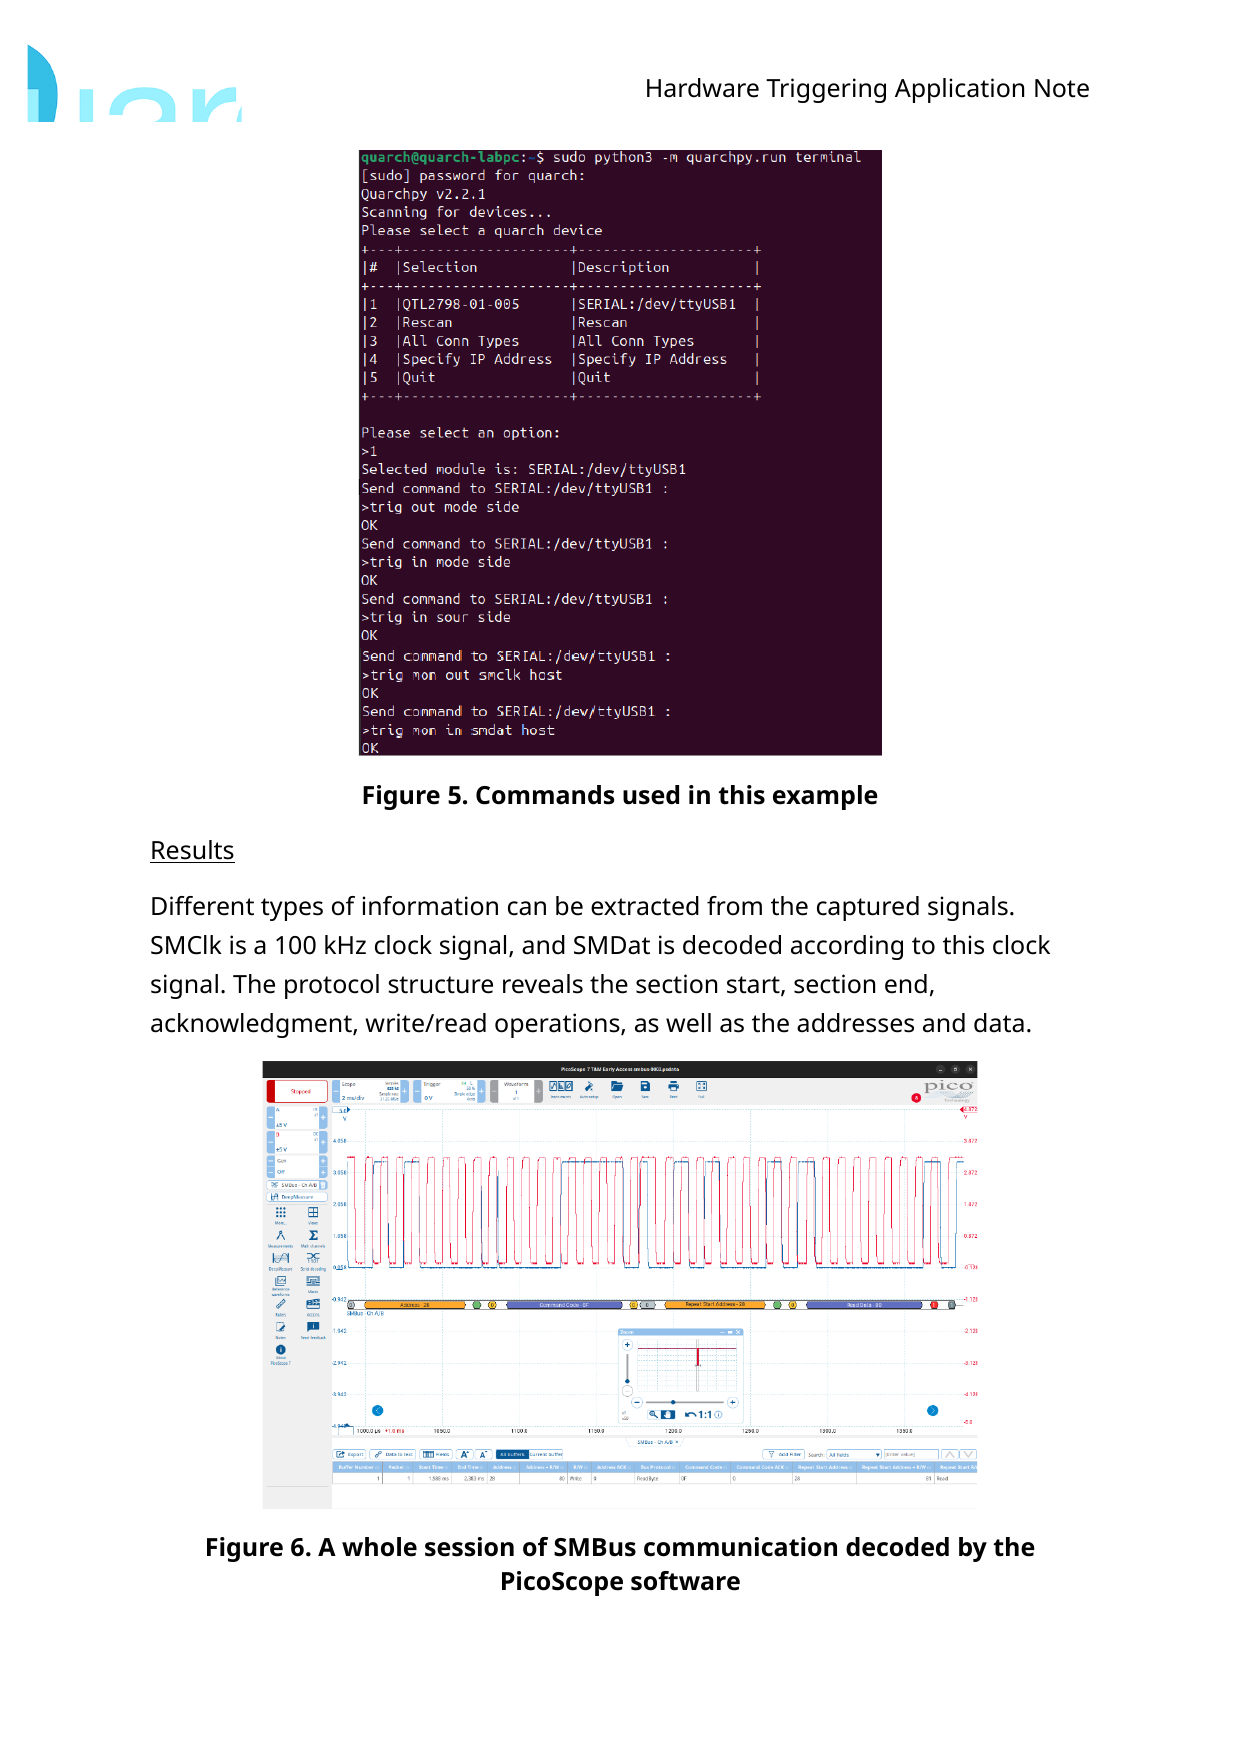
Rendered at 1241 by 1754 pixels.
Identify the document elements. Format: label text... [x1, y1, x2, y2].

text Results [150, 833, 1090, 867]
text Different types of information can be extracted from the captured signals. SMClk is a 100 kHz clock signal, and SMDat is decoded according to this clock signal. The protocol structure reveals the section start, section end, acknowledgment, write/read operations, as well as the addresses and data. [150, 888, 1090, 1040]
picture [262, 1061, 978, 1509]
text Figure 5. Commands used in this example [150, 778, 1090, 812]
text Figure 6. A whole session of SMBus communication decoded by the PicoScope software [150, 1530, 1090, 1598]
picture [27, 23, 242, 122]
picture [358, 150, 882, 756]
